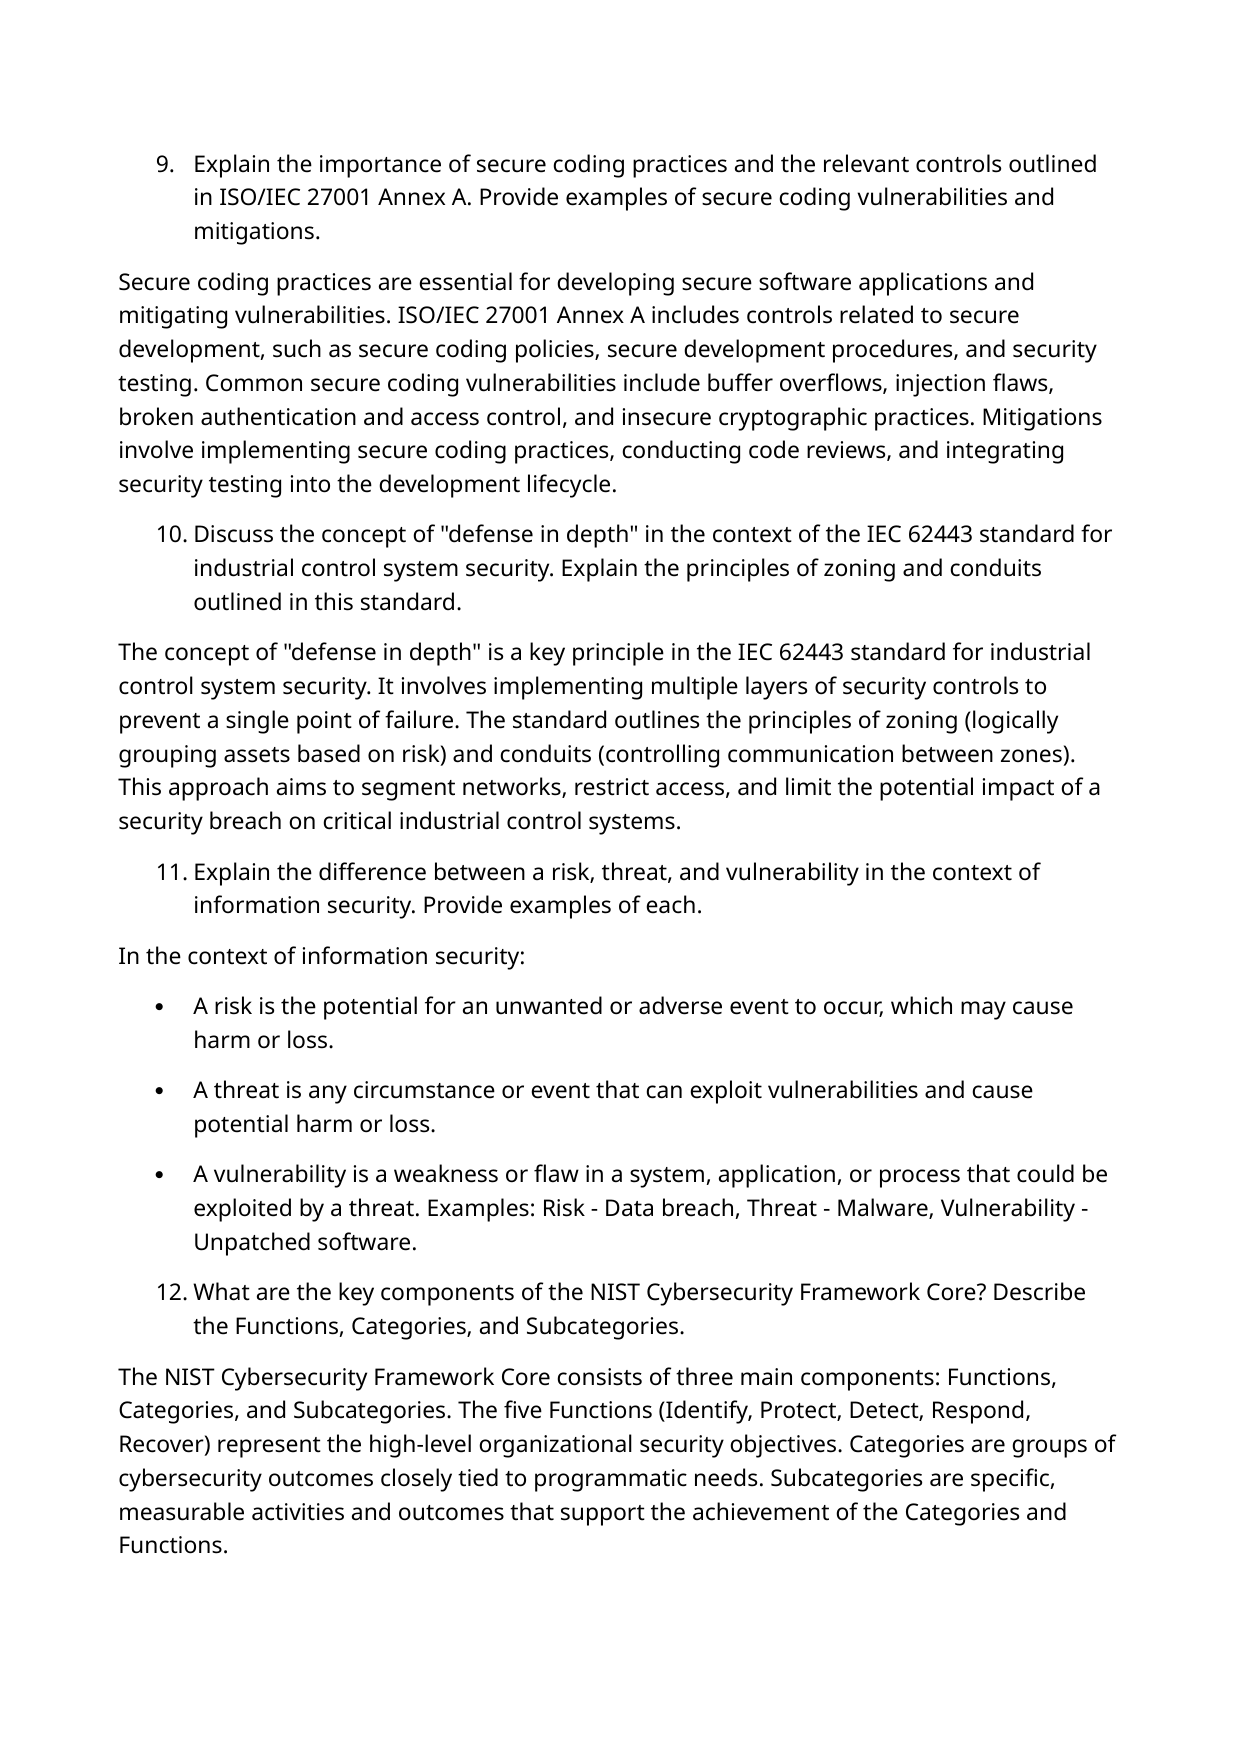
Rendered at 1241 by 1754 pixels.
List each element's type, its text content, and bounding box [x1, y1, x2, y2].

text Secure coding practices are essential for developing secure software applications and mitigating vulnerabilities. ISO/IEC 27001 Annex A includes controls related to secure development, such as secure coding policies, secure development procedures, and security testing. Common secure coding vulnerabilities include buffer overflows, injection flaws, broken authentication and access control, and insecure cryptographic practices. Mitigations involve implementing secure coding practices, conducting code reviews, and integrating security testing into the development lifecycle. [118, 266, 1122, 499]
list What are the key components of the NIST Cybersecurity Framework Core? Describe the Functions, Categories, and Subcategories. [156, 1276, 1122, 1341]
text The NIST Cybersecurity Framework Core consists of three main components: Functions, Categories, and Subcategories. The five Functions (Identify, Protect, Detect, Respond, Recover) represent the high-level organizational security objectives. Categories are groups of cybersecurity outcomes closely tied to programmatic needs. Subcategories are specific, measurable activities and outcomes that support the achievement of the Categories and Functions. [118, 1361, 1122, 1561]
list A threat is any circumstance or event that can exploit vulnerabilities and cause potential harm or loss. [156, 1074, 1122, 1139]
list Explain the difference between a risk, threat, and vulnerability in the context of information security. Provide examples of each. [156, 856, 1122, 921]
list A vulnerability is a weakness or flaw in a system, application, or process that could be exploited by a threat. Examples: Risk - Data breach, Threat - Malware, Vulnerability - Unpatched software. [156, 1158, 1122, 1257]
text The concept of "defense in depth" is a key principle in the IEC 62443 standard for industrial control system security. It involves implementing multiple layers of security controls to prevent a single point of failure. The standard outlines the principles of zoning (logically grouping assets based on risk) and conduits (controlling communication between zones). This approach aims to segment networks, restrict access, and limit the potential impact of a security breach on critical industrial control systems. [118, 636, 1122, 836]
text In the context of information security: [118, 940, 1122, 971]
list Explain the importance of secure coding practices and the relevant controls outlined in ISO/IEC 27001 Annex A. Provide examples of secure coding vulnerabilities and mitigations. [156, 148, 1122, 246]
list A risk is the potential for an unwanted or adverse event to occur, which may cause harm or loss. [156, 990, 1122, 1055]
list Discuss the concept of "defense in depth" in the context of the IEC 62443 standard for industrial control system security. Explain the principles of zoning and conduits outlined in this standard. [156, 518, 1122, 617]
